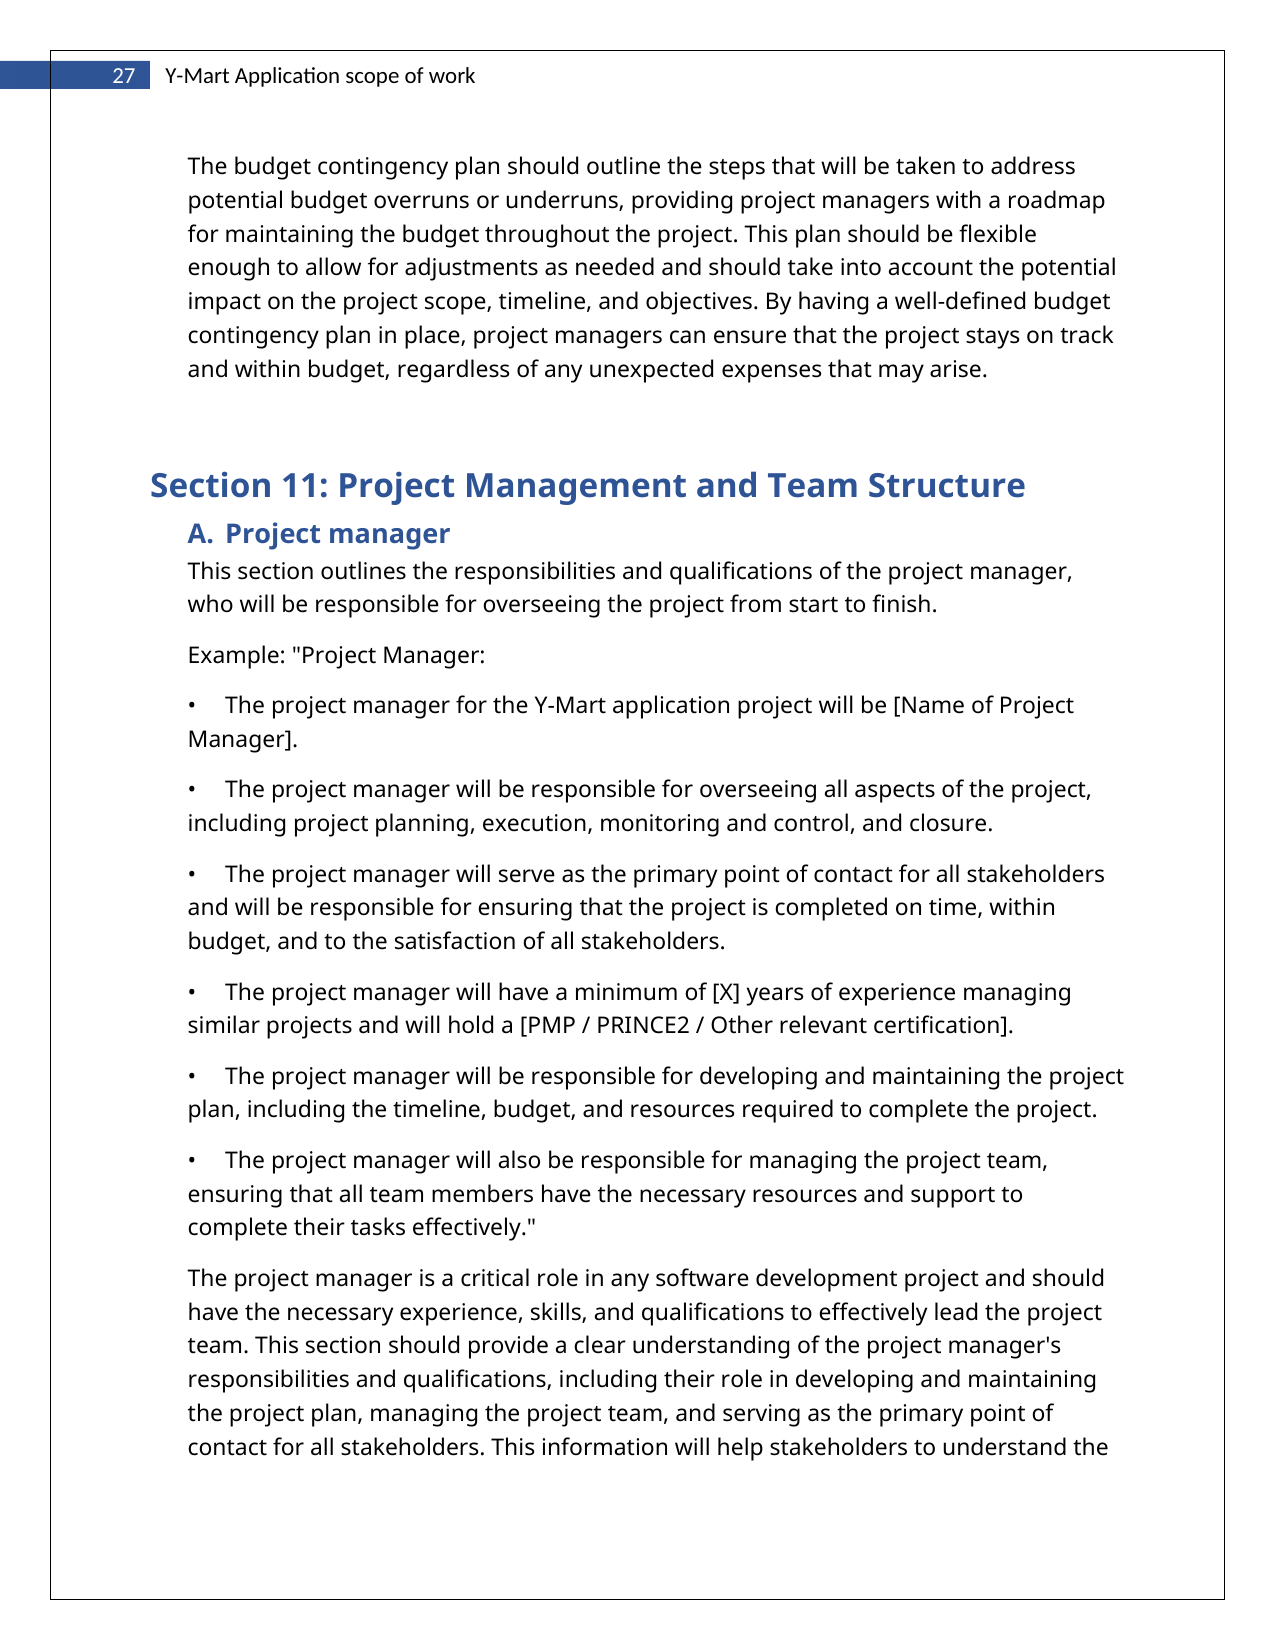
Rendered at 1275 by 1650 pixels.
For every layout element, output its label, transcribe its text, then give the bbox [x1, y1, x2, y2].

text This section outlines the responsibilities and qualifications of the project manager, who will be responsible for overseeing the project from start to finish. [187, 554, 1125, 619]
text • The project manager will have a minimum of [X] years of experience managing similar projects and will hold a [PMP / PRINCE2 / Other relevant certification]. [187, 975, 1125, 1040]
text • The project manager will be responsible for developing and maintaining the project plan, including the timeline, budget, and resources required to complete the project. [187, 1059, 1125, 1124]
text Example: "Project Manager: [187, 639, 1125, 670]
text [187, 1262, 1125, 1462]
subtitle Project manager [187, 515, 1125, 552]
text • The project manager for the Y-Mart application project will be [Name of Project Manager]. [187, 689, 1125, 754]
text The budget contingency plan should outline the steps that will be taken to address potential budget overruns or underruns, providing project managers with a roadmap for maintaining the budget throughout the project. This plan should be flexible enough to allow for adjustments as needed and should take into account the potential impact on the project scope, timeline, and objectives. By having a well-defined budget contingency plan in place, project managers can ensure that the project stays on track and within budget, regardless of any unexpected expenses that may arise. [187, 150, 1125, 384]
subtitle Section 11: Project Management and Team Structure [150, 462, 1125, 507]
text • The project manager will also be responsible for managing the project team, ensuring that all team members have the necessary resources and support to complete their tasks effectively." [187, 1144, 1125, 1242]
text • The project manager will be responsible for overseeing all aspects of the project, including project planning, execution, monitoring and control, and closure. [187, 773, 1125, 838]
text • The project manager will serve as the primary point of contact for all stakeholders and will be responsible for ensuring that the project is completed on time, within budget, and to the satisfaction of all stakeholders. [187, 857, 1125, 956]
